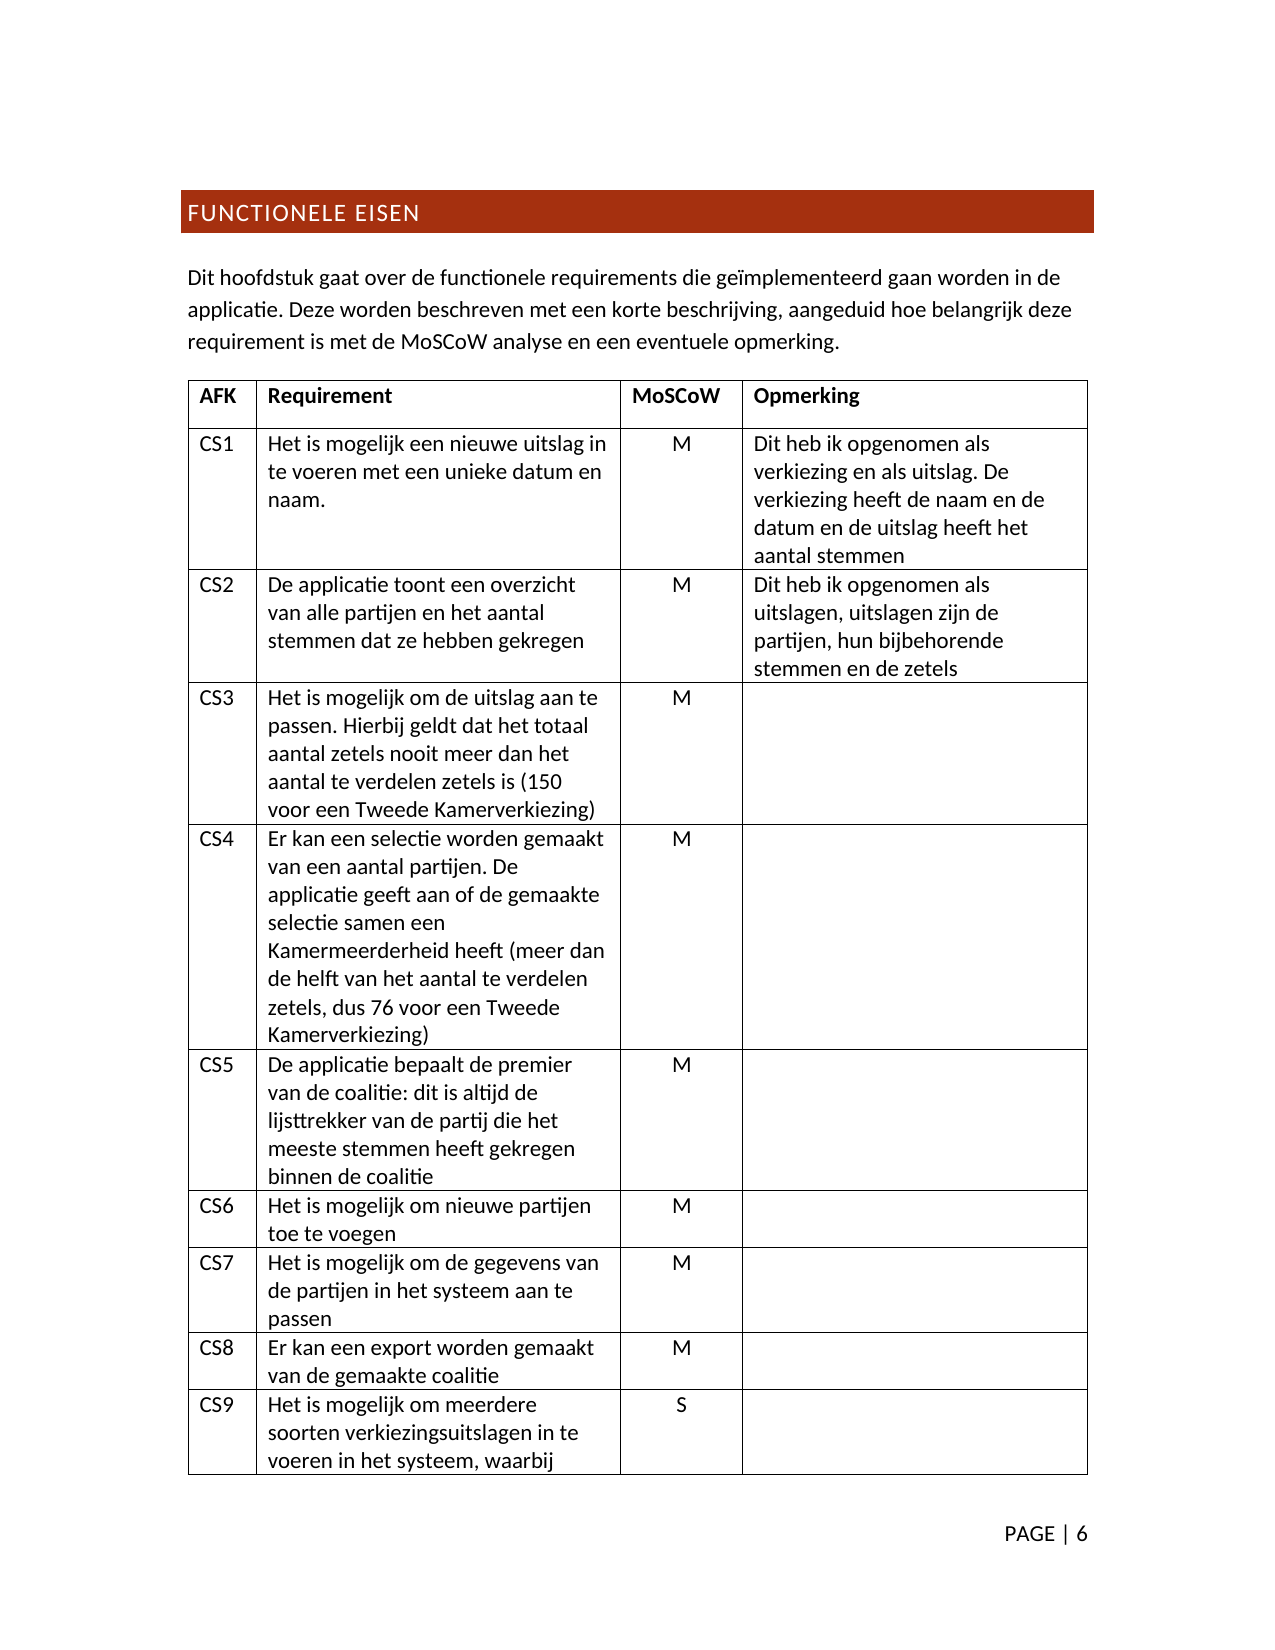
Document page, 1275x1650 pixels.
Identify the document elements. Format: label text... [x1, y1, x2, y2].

text Dit hoofdstuk gaat over de functionele requirements die geïmplementeerd gaan worden in de applicatie. Deze worden beschreven met een korte beschrijving, aangeduid hoe belangrijk deze requirement is met de MoSCoW analyse en een eventuele opmerking. [187, 263, 1087, 355]
table_cell [743, 1333, 1087, 1389]
table_header MoSCoW [621, 381, 742, 428]
table_cell Het is mogelijk om nieuwe partijen toe te voegen [257, 1191, 620, 1247]
table_cell M [621, 1248, 742, 1332]
table_cell M [621, 825, 742, 1049]
table_cell Dit heb ik opgenomen als uitslagen, uitslagen zijn de partijen, hun bijbehorende stemmen en de zetels [743, 570, 1087, 682]
table_header Requirement [257, 381, 620, 428]
table_cell CS2 [189, 570, 256, 682]
table_cell M [621, 429, 742, 569]
table_cell CS9 [189, 1390, 256, 1474]
table_cell M [621, 1191, 742, 1247]
table_header Opmerking [743, 381, 1087, 428]
table_cell Er kan een export worden gemaakt van de gemaakte coalitie [257, 1333, 620, 1389]
table_cell [743, 825, 1087, 1049]
table_cell Het is mogelijk om de gegevens van de partijen in het systeem aan te passen [257, 1248, 620, 1332]
table_header AFK [189, 381, 256, 428]
table_cell [743, 1390, 1087, 1474]
table_cell CS7 [189, 1248, 256, 1332]
table_cell CS3 [189, 683, 256, 823]
table_cell [743, 1050, 1087, 1190]
table_cell [743, 683, 1087, 823]
table_cell [743, 1191, 1087, 1247]
table_cell CS6 [189, 1191, 256, 1247]
table_cell Dit heb ik opgenomen als verkiezing en als uitslag. De verkiezing heeft de naam en de datum en de uitslag heeft het aantal stemmen [743, 429, 1087, 569]
table_cell [743, 1248, 1087, 1332]
table_cell M [621, 683, 742, 823]
table_cell S [621, 1390, 742, 1474]
table_cell Het is mogelijk een nieuwe uitslag in te voeren met een unieke datum en naam. [257, 429, 620, 569]
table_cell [257, 1390, 620, 1474]
table_cell Het is mogelijk om de uitslag aan te passen. Hierbij geldt dat het totaal aantal zetels nooit meer dan het aantal te verdelen zetels is (150 voor een Tweede Kamerverkiezing) [257, 683, 620, 823]
table_cell CS4 [189, 825, 256, 1049]
table_cell CS1 [189, 429, 256, 569]
table_cell M [621, 570, 742, 682]
subtitle Functionele eisen [188, 197, 1087, 227]
table_cell Er kan een selectie worden gemaakt van een aantal partijen. De applicatie geeft aan of de gemaakte selectie samen een Kamermeerderheid heeft (meer dan de helft van het aantal te verdelen zetels, dus 76 voor een Tweede Kamerverkiezing) [257, 825, 620, 1049]
table_cell De applicatie toont een overzicht van alle partijen en het aantal stemmen dat ze hebben gekregen [257, 570, 620, 682]
table_cell M [621, 1050, 742, 1190]
table_cell M [621, 1333, 742, 1389]
table_cell CS8 [189, 1333, 256, 1389]
table_cell De applicatie bepaalt de premier van de coalitie: dit is altijd de lijsttrekker van de partij die het meeste stemmen heeft gekregen binnen de coalitie [257, 1050, 620, 1190]
table_cell CS5 [189, 1050, 256, 1190]
